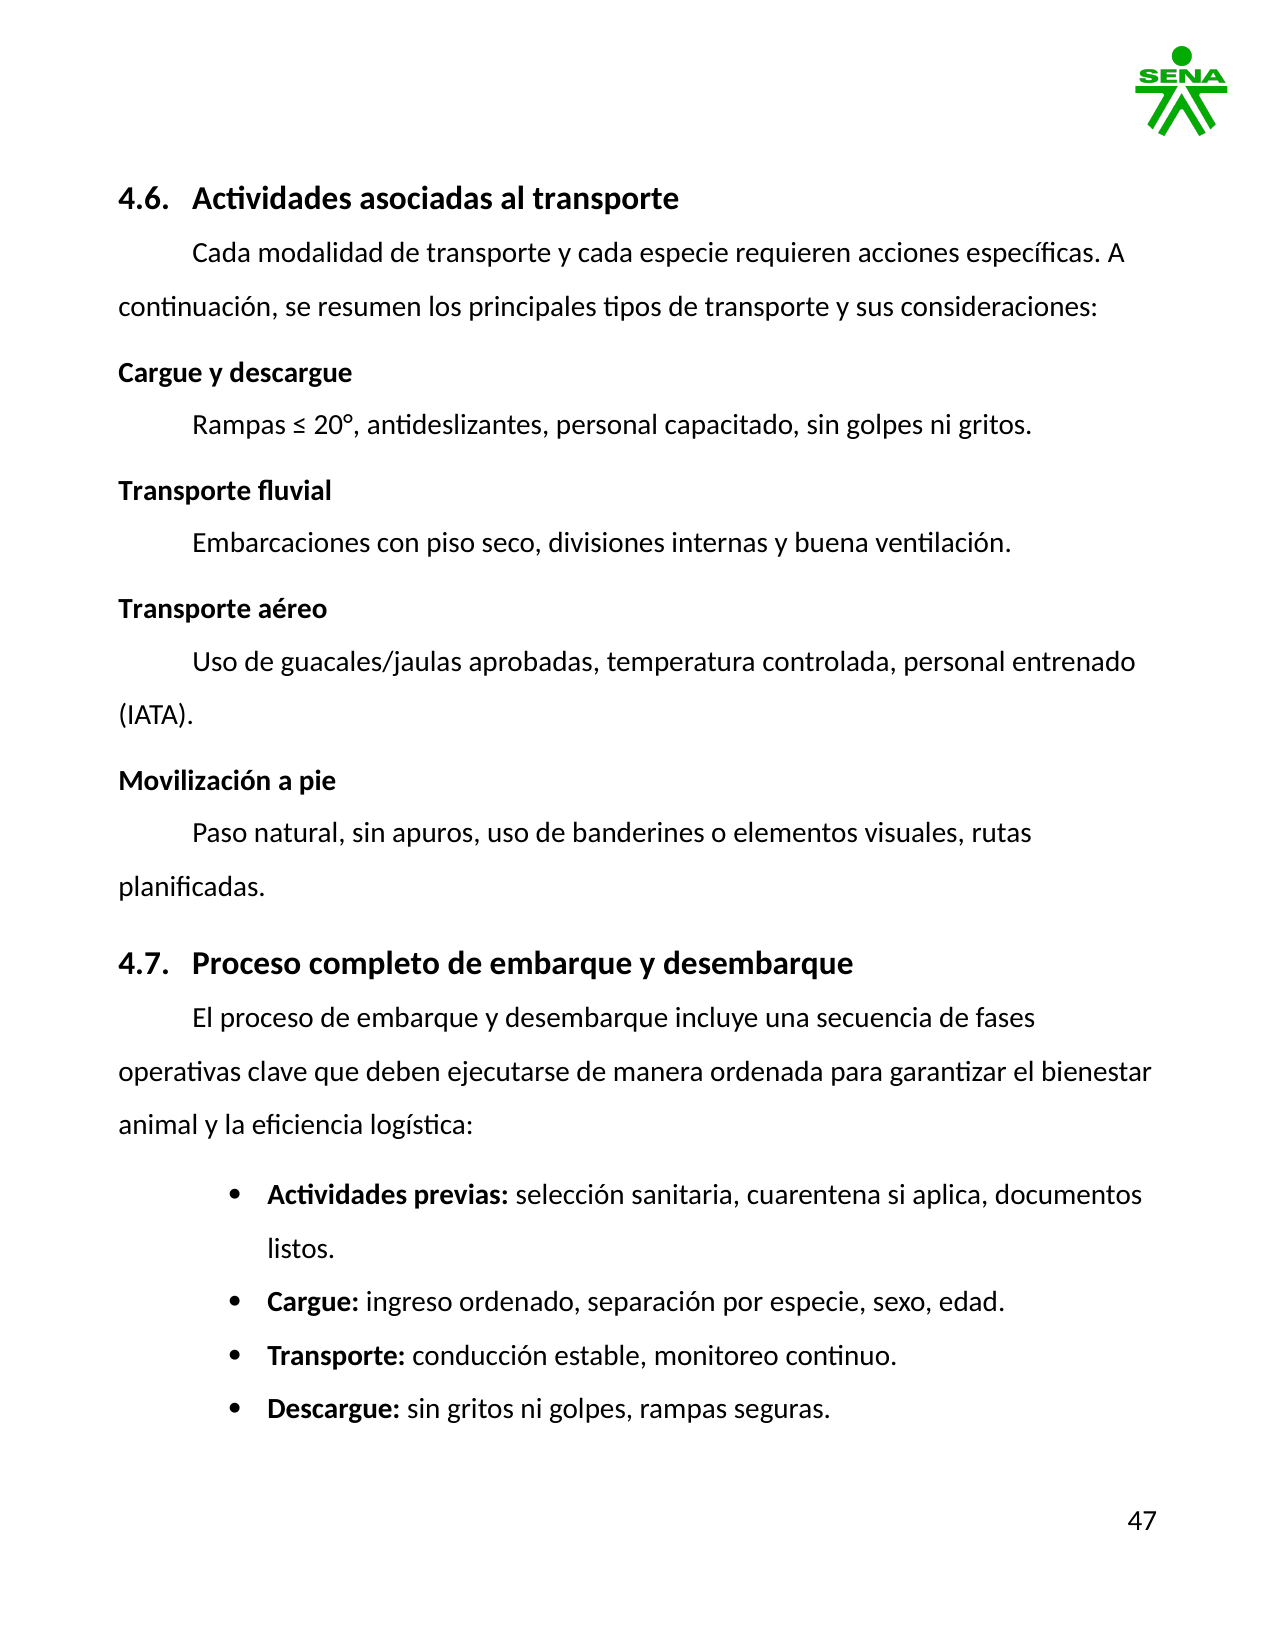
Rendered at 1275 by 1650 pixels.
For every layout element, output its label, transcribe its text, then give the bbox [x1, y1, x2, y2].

text Rampas ≤ 20°, antideslizantes, personal capacitado, sin golpes ni gritos. [118, 406, 1157, 442]
text Uso de guacales/jaulas aprobadas, temperatura controlada, personal entrenado (IATA). [118, 643, 1157, 732]
text Embarcaciones con piso seco, divisiones internas y buena ventilación. [118, 524, 1157, 560]
list Descargue: sin gritos ni golpes, rampas seguras. [229, 1390, 1157, 1426]
text Paso natural, sin apuros, uso de banderines o elementos visuales, rutas planificadas. [118, 814, 1157, 903]
text Cada modalidad de transporte y cada especie requieren acciones específicas. A continuación, se resumen los principales tipos de transporte y sus consideraciones: [118, 234, 1157, 324]
subtitle Proceso completo de embarque y desembarque [118, 942, 1157, 983]
picture [1135, 46, 1228, 136]
list Actividades previas: selección sanitaria, cuarentena si aplica, documentos listos. [229, 1176, 1157, 1266]
subtitle Transporte fluvial [118, 472, 1157, 508]
subtitle Movilización a pie [118, 762, 1157, 798]
subtitle Cargue y descargue [118, 354, 1157, 389]
text El proceso de embarque y desembarque incluye una secuencia de fases operativas clave que deben ejecutarse de manera ordenada para garantizar el bienestar animal y la eficiencia logística: [118, 999, 1157, 1142]
list Transporte: conducción estable, monitoreo continuo. [229, 1337, 1157, 1372]
subtitle Actividades asociadas al transporte [118, 177, 1157, 218]
subtitle Transporte aéreo [118, 590, 1157, 626]
list Cargue: ingreso ordenado, separación por especie, sexo, edad. [229, 1283, 1157, 1319]
